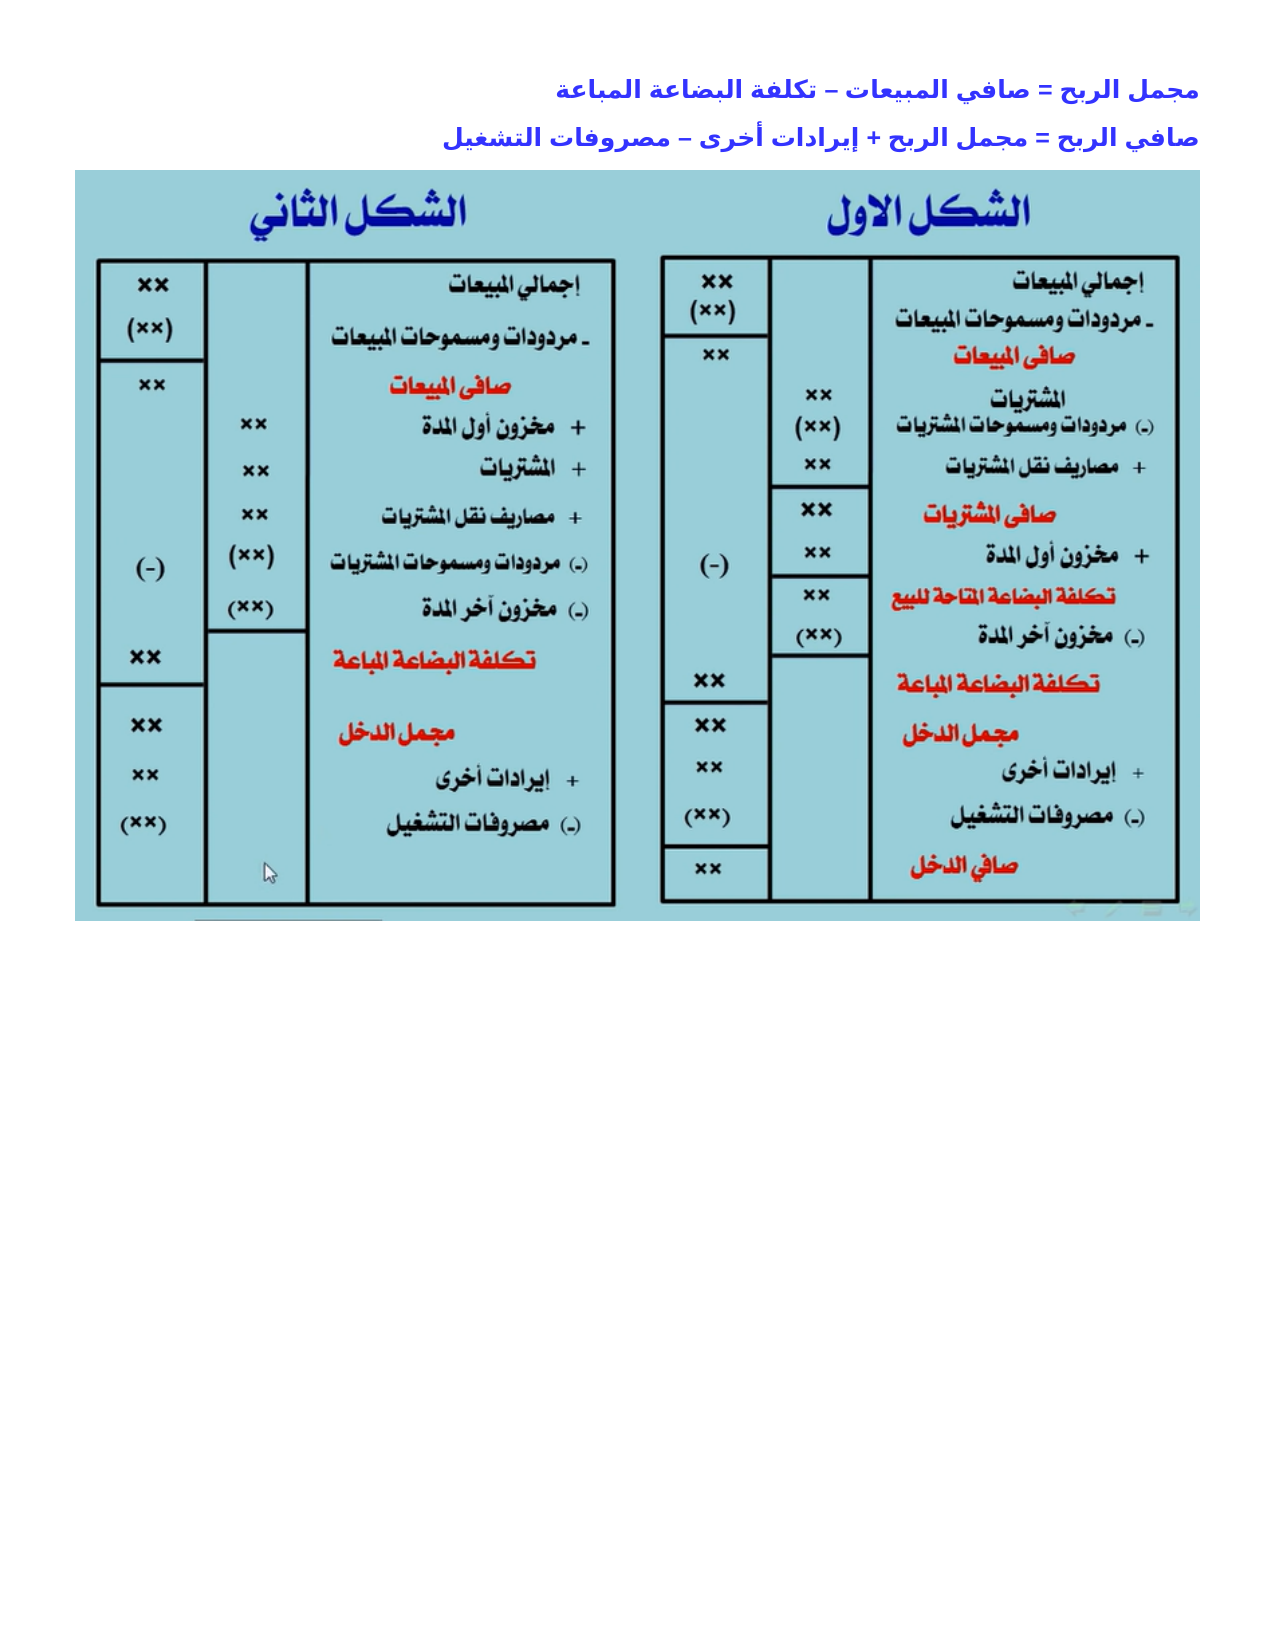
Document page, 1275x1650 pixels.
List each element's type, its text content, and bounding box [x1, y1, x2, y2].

picture [75, 170, 1200, 921]
text مجمل الربح = صافي المبيعات – تكلفة البضاعة المباعة [75, 75, 1200, 104]
text صافي الربح = مجمل الربح + إيرادات أخرى – مصروفات التشغيل [75, 123, 1200, 151]
